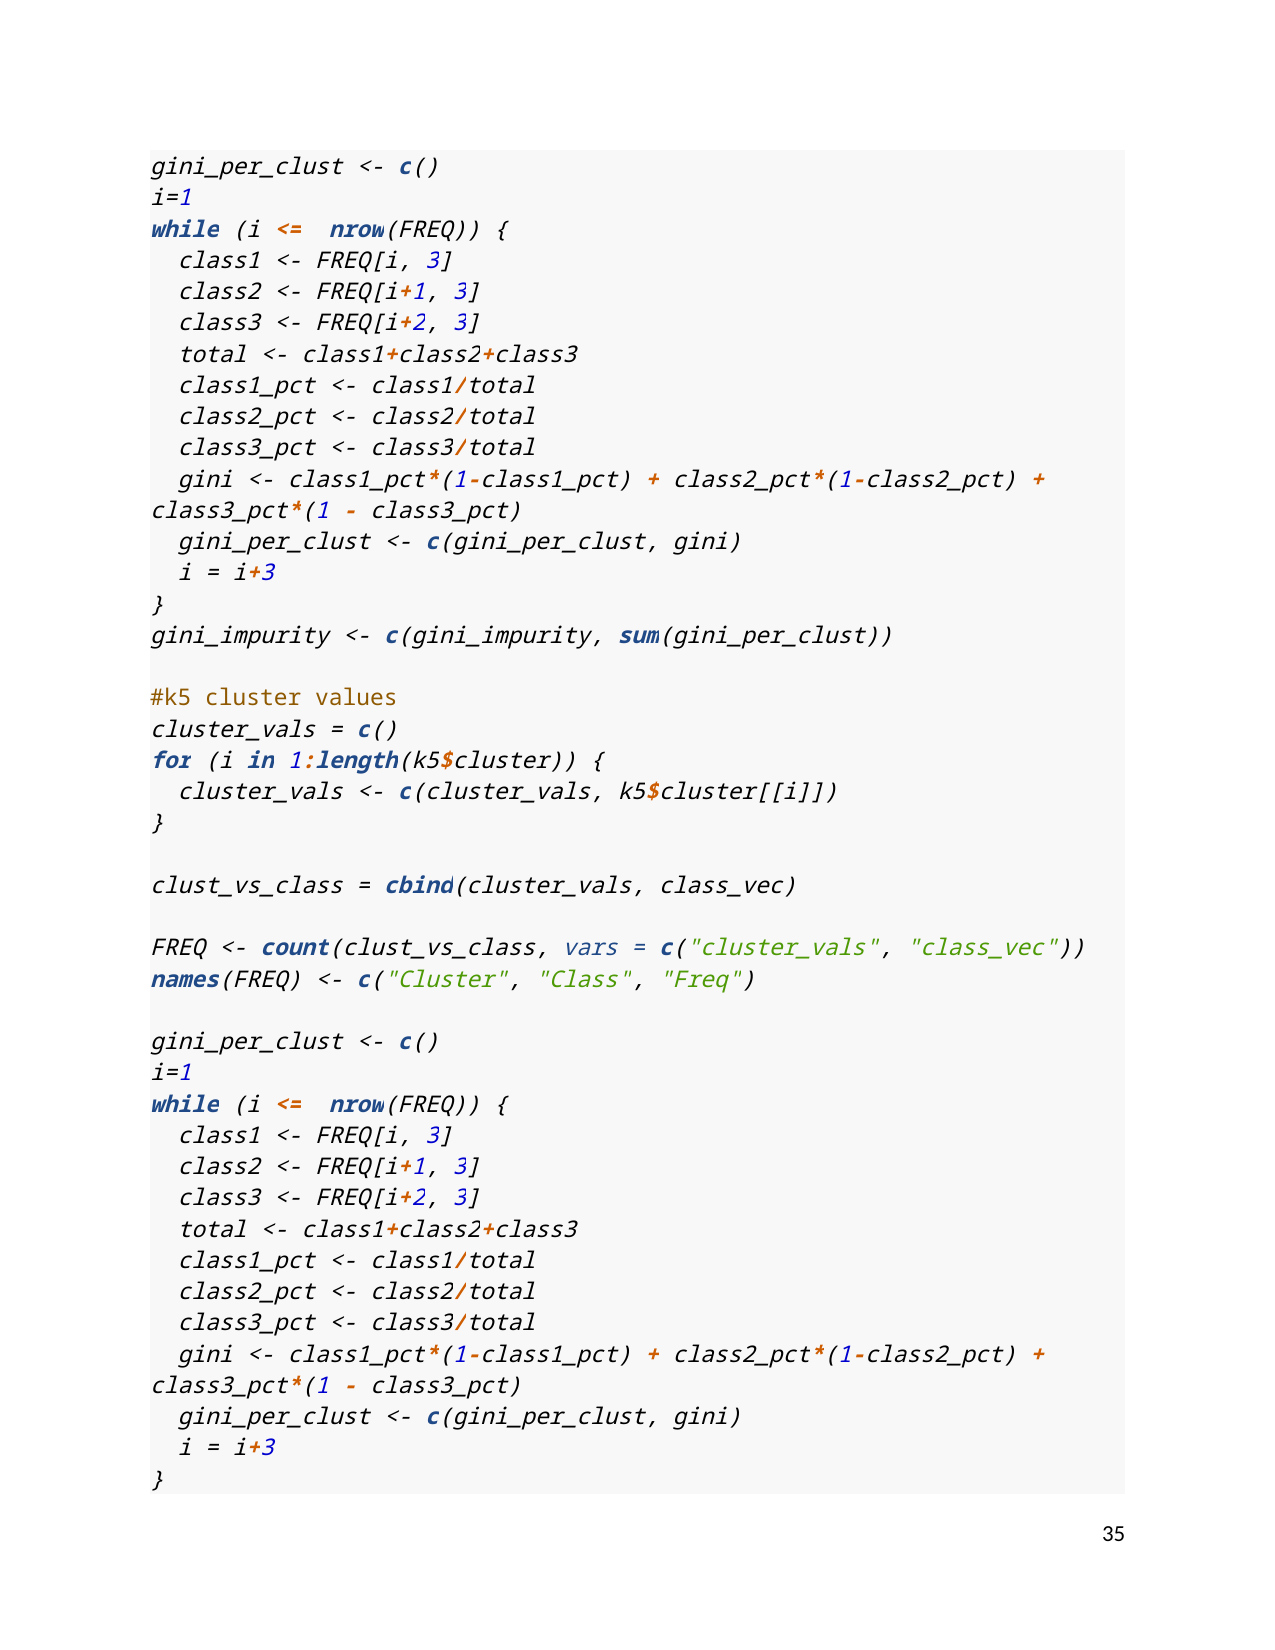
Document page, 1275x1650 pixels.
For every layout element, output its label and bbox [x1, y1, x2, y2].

text [150, 150, 1125, 1494]
